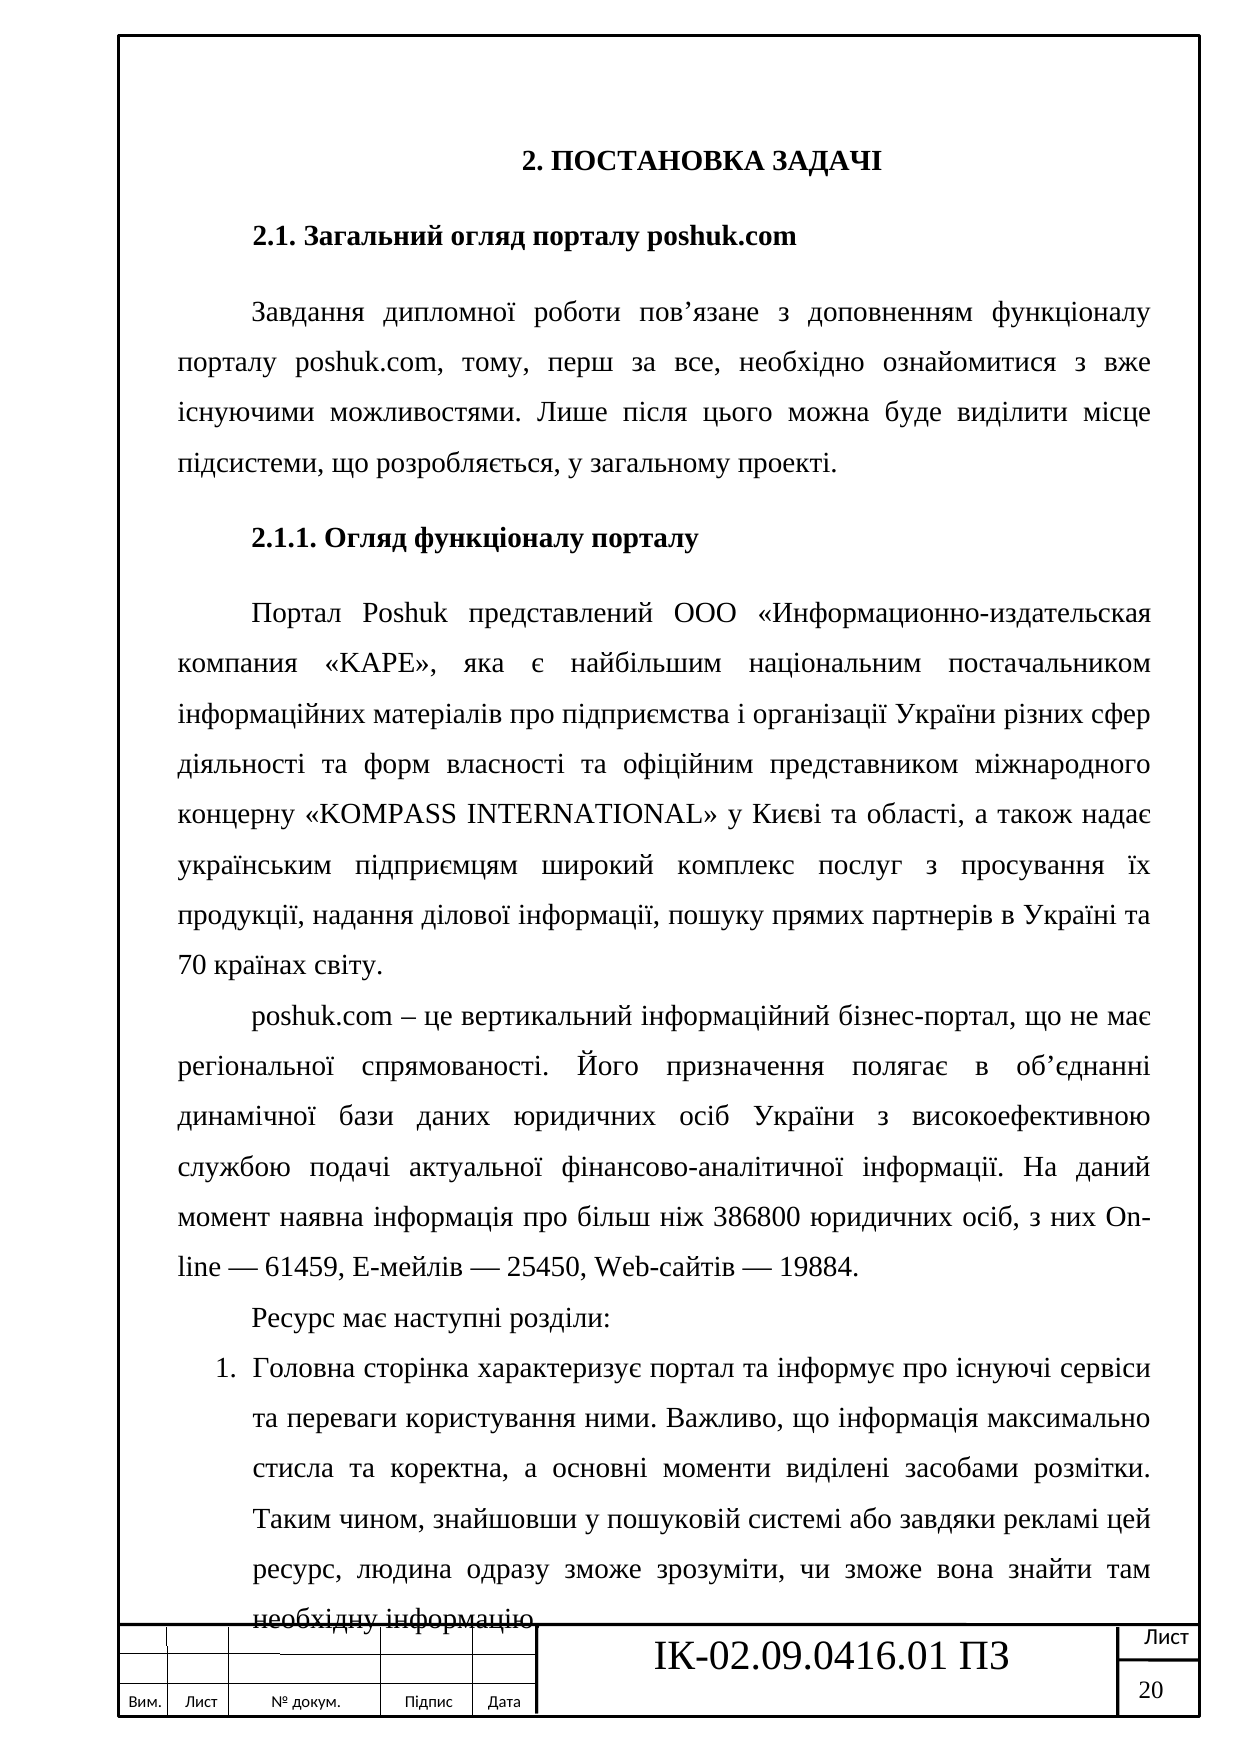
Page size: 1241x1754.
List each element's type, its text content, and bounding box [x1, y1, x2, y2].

subtitle 2.1. Загальний огляд порталу poshuk.com [252, 218, 1152, 252]
text Завдання дипломної роботи пов’язане з доповненням функціоналу порталу poshuk.com, тому, перш за все, необхідно ознайомитися з вже існуючими можливостями. Лише після цього можна буде виділити місце підсистеми, що розробляється, у загальному проекті. [177, 294, 1152, 478]
list Головна сторінка характеризує портал та інформує про існуючі сервіси та переваги користування ними. Важливо, що інформація максимально стисла та коректна, а основні моменти виділені засобами розмітки. Таким чином, знайшовши у пошуковій системі або завдяки рекламі цей ресурс, людина одразу зможе зрозуміти, чи зможе вона знайти там необхідну інформацію. [215, 1350, 1152, 1635]
text Ресурс має наступні розділи: [177, 1300, 1152, 1333]
text Портал Poshuk представлений ООО «Информационно-издательская компания «KAPE», яка є найбільшим національним постачальником інформаційних матеріалів про підприємства і організації України різних сфер діяльності та форм власності та офіційним представником міжнародного концерну «KOMPASS INTERNATIONAL» у Києві та області, а також надає українським підприємцям широкий комплекс послуг з просування їх продукції, надання ділової інформації, пошуку прямих партнерів в Україні та 70 країнах світу. [177, 595, 1152, 981]
subtitle 2.1.1. Огляд функціоналу порталу [177, 520, 1152, 553]
subtitle 2. ПОСТАНОВКА ЗАДАЧІ [252, 143, 1152, 177]
text poshuk.com – це вертикальний інформаційний бізнес-портал, що не має регіональної спрямованості. Його призначення полягає в об’єднанні динамічної бази даних юридичних осіб України з високоефективною службою подачі актуальної фінансово-аналітичної інформації. На даний момент наявна інформація про більш ніж 386800 юридичних осіб, з них On-line — 61459, Е-мейлів — 25450, Web-сайтів — 19884. [177, 998, 1152, 1283]
